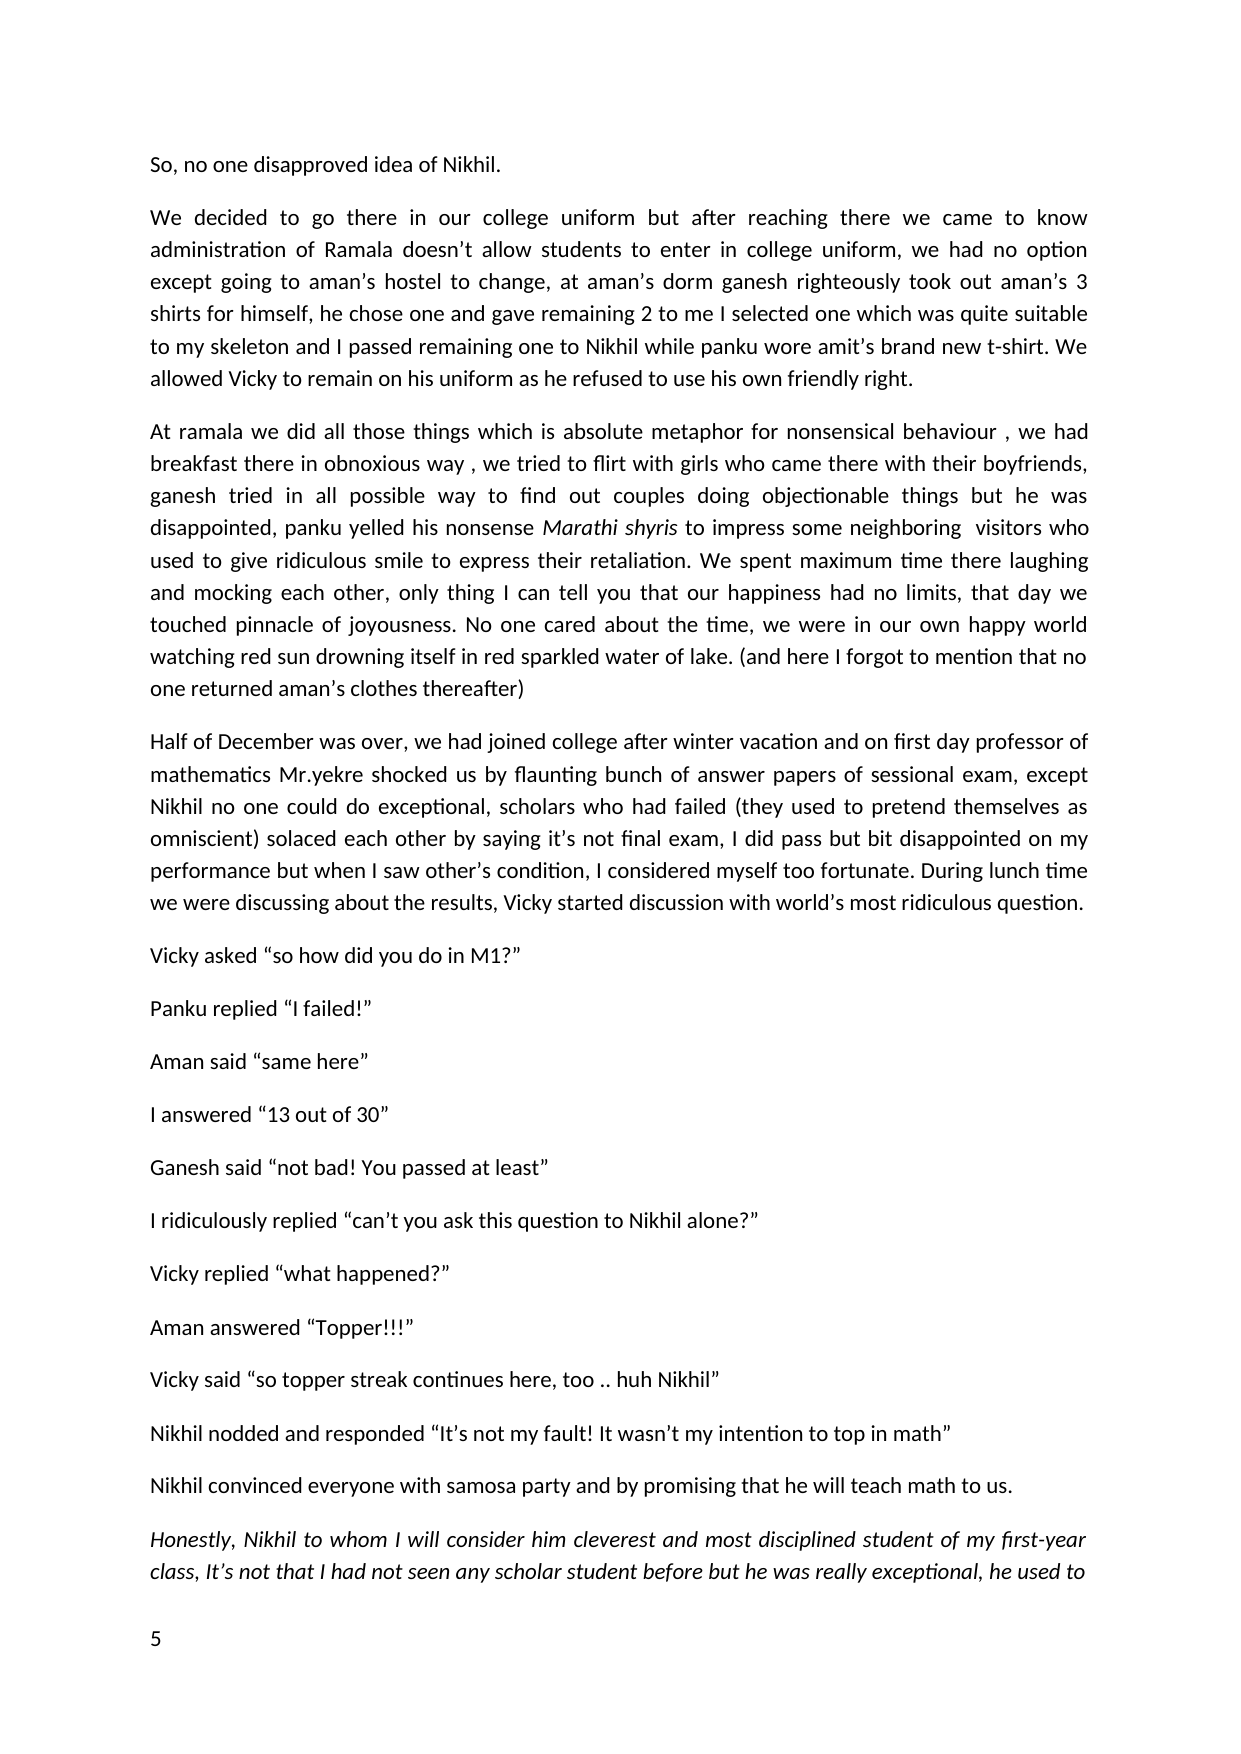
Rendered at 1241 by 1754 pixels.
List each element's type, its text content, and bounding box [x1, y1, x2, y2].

text Aman answered “Topper!!!” [150, 1313, 1090, 1341]
text We decided to go there in our college uniform but after reaching there we came to know administration of Ramala doesn’t allow students to enter in college uniform, we had no option except going to aman’s hostel to change, at aman’s dorm ganesh righteously took out aman’s 3 shirts for himself, he chose one and gave remaining 2 to me I selected one which was quite suitable to my skeleton and I passed remaining one to Nikhil while panku wore amit’s brand new t-shirt. We allowed Vicky to remain on his uniform as he refused to use his own friendly right. [150, 203, 1090, 392]
text Vicky said “so topper streak continues here, too .. huh Nikhil” [150, 1366, 1090, 1394]
text Vicky asked “so how did you do in M1?” [150, 941, 1090, 969]
text Vicky replied “what happened?” [150, 1259, 1090, 1288]
text Ganesh said “not bad! You passed at least” [150, 1153, 1090, 1182]
text I ridiculously replied “can’t you ask this question to Nikhil alone?” [150, 1207, 1090, 1234]
text Aman said “same here” [150, 1047, 1090, 1076]
text Nikhil nodded and responded “It’s not my fault! It wasn’t my intention to top in math” [150, 1419, 1090, 1447]
text So, no one disapproved idea of Nikhil. [150, 150, 1090, 178]
text I answered “13 out of 30” [150, 1101, 1090, 1128]
text Nikhil convinced everyone with samosa party and by promising that he will teach math to us. [150, 1472, 1090, 1500]
text Panku replied “I failed!” [150, 994, 1090, 1022]
text Half of December was over, we had joined college after winter vacation and on first day professor of mathematics Mr.yekre shocked us by flaunting bunch of answer papers of sessional exam, except Nikhil no one could do exceptional, scholars who had failed (they used to pretend themselves as omniscient) solaced each other by saying it’s not final exam, I did pass but bit disappointed on my performance but when I saw other’s condition, I considered myself too fortunate. During lunch time we were discussing about the results, Vicky started discussion with world’s most ridiculous question. [150, 727, 1090, 916]
